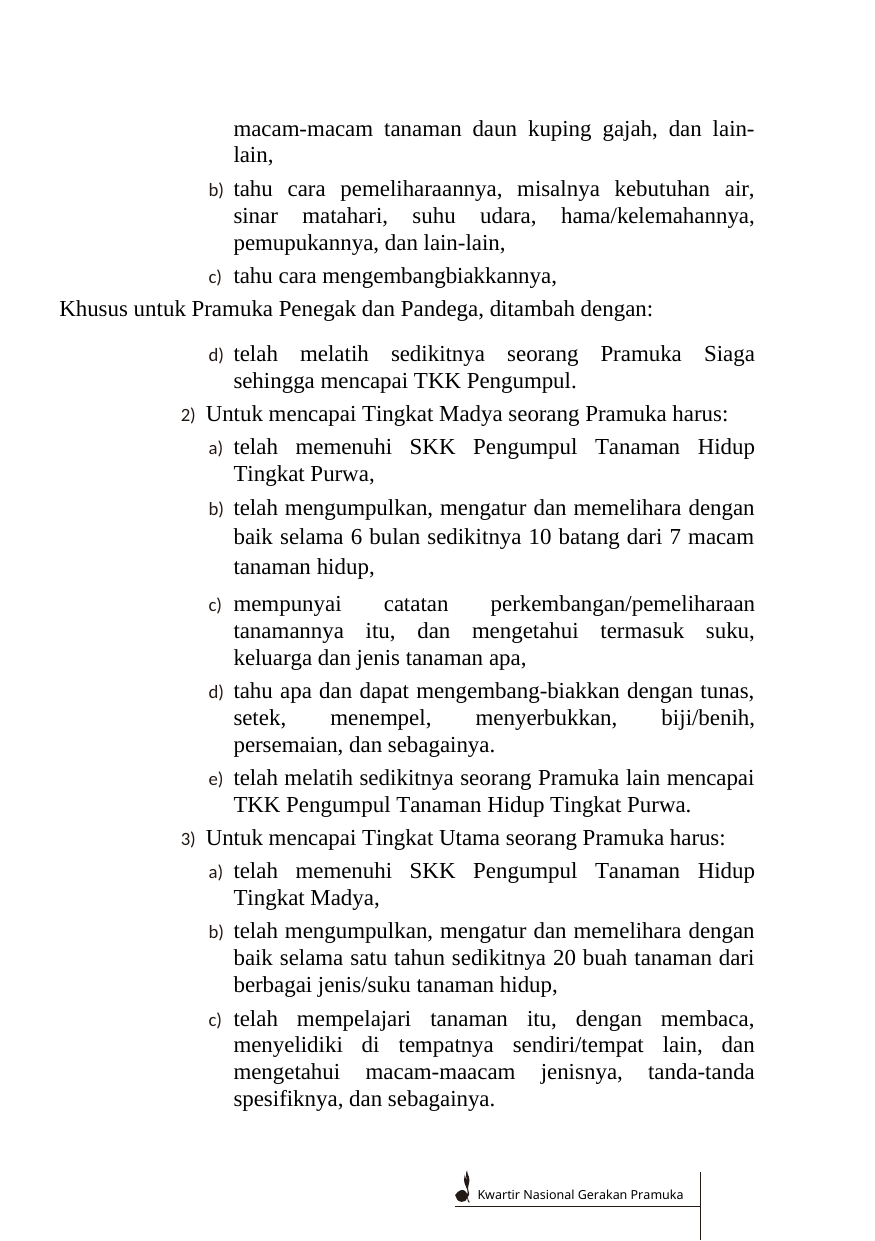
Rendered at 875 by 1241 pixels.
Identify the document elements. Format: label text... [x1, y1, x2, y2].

list telah mengumpulkan, mengatur dan memelihara dengan baik selama satu tahun sedikitnya 20 buah tanaman dari berbagai jenis/suku tanaman hidup, [208, 918, 755, 998]
list mempunyai catatan perkembangan/pemeliharaan tanamannya itu, dan mengetahui termasuk suku, keluarga dan jenis tanaman apa, [208, 590, 755, 670]
list telah memenuhi SKK Pengumpul Tanaman Hidup Tingkat Purwa, [208, 433, 755, 487]
list Untuk mencapai Tingkat Madya seorang Pramuka harus: [181, 400, 755, 427]
list telah mengumpulkan, mengatur dan memelihara dengan baik selama 6 bulan sedikitnya 10 batang dari 7 macam tanaman hidup, [208, 493, 755, 579]
list telah mempelajari tanaman itu, dengan membaca, menyelidiki di tempatnya sendiri/tempat lain, dan mengetahui macam-maacam jenisnya, tanda-tanda spesifiknya, dan sebagainya. [208, 1004, 755, 1112]
list telah melatih sedikitnya seorang Pramuka lain mencapai TKK Pengumpul Tanaman Hidup Tingkat Purwa. [208, 764, 755, 817]
list tahu cara pemeliharaannya, misalnya kebutuhan air, sinar matahari, suhu udara, hama/kelemahannya, pemupukannya, dan lain-lain, [208, 175, 755, 255]
list tahu apa dan dapat mengembang-biakkan dengan tunas, setek, menempel, menyerbukkan, biji/benih, persemaian, dan sebagainya. [208, 677, 755, 757]
text Khusus untuk Pramuka Penegak dan Pandega, ditambah dengan: [59, 295, 756, 321]
list telah melatih sedikitnya seorang Pramuka Siaga sehingga mencapai TKK Pengumpul. [208, 340, 755, 393]
list tahu cara mengembangbiakkannya, [208, 262, 755, 288]
list telah memenuhi SKK Pengumpul Tanaman Hidup Tingkat Madya, [208, 857, 755, 911]
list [208, 115, 755, 168]
list Untuk mencapai Tingkat Utama seorang Pramuka harus: [181, 824, 755, 851]
